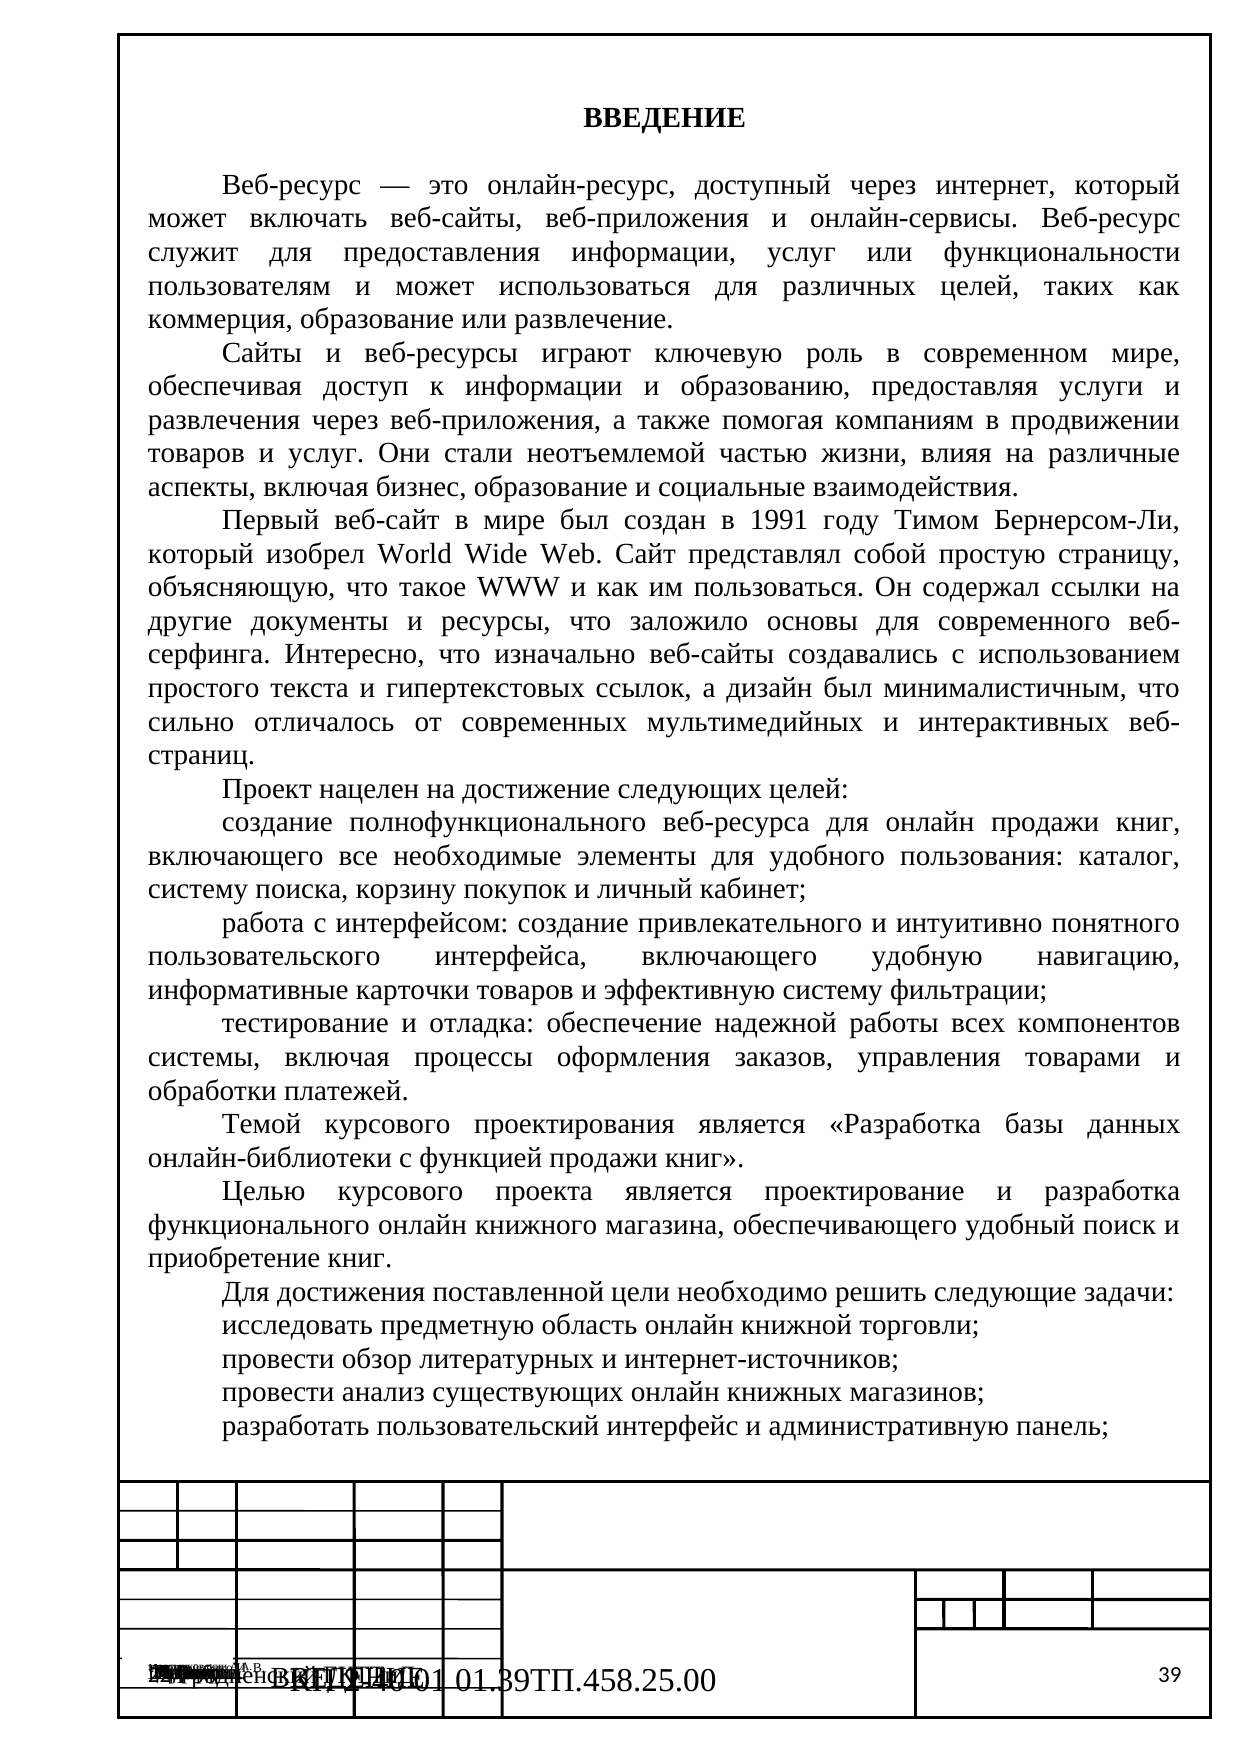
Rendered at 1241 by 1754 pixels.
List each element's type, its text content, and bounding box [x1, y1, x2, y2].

text работа с интерфейсом: создание привлекательного и интуитивно понятного пользовательского интерфейса, включающего удобную навигацию, информативные карточки товаров и эффективную систему фильтрации; [148, 905, 1181, 1006]
text Целью курсового проекта является проектирование и разработка функционального онлайн книжного магазина, обеспечивающего удобный поиск и приобретение книг. [148, 1173, 1181, 1274]
text исследовать предметную область онлайн книжной торговли; [148, 1307, 1181, 1341]
text Первый веб-сайт в мире был создан в 1991 году Тимом Бернерсом-Ли, который изобрел World Wide Web. Сайт представлял собой простую страницу, объясняющую, что такое WWW и как им пользоваться. Он содержал ссылки на другие документы и ресурсы, что заложило основы для современного веб-серфинга. Интересно, что изначально веб-сайты создавались с использованием простого текста и гипертекстовых ссылок, а дизайн был минималистичным, что сильно отличалось от современных мультимедийных и интерактивных веб-страниц. [148, 502, 1181, 771]
text создание полнофункционального веб-ресурса для онлайн продажи книг, включающего все необходимые элементы для удобного пользования: каталог, систему поиска, корзину покупок и личный кабинет; [148, 804, 1181, 905]
text Для достижения поставленной цели необходимо решить следующие задачи: [148, 1274, 1181, 1307]
text Веб-ресурс — это онлайн-ресурс, доступный через интернет, который может включать веб-сайты, веб-приложения и онлайн-сервисы. Веб-ресурс служит для предоставления информации, услуг или функциональности пользователям и может использоваться для различных целей, таких как коммерция, образование или развлечение. [148, 167, 1181, 335]
text Темой курсового проектирования является «Разработка базы данных онлайн-библиотеки с функцией продажи книг». [148, 1106, 1181, 1173]
text Сайты и веб-ресурсы играют ключевую роль в современном мире, обеспечивая доступ к информации и образованию, предоставляя услуги и развлечения через веб-приложения, а также помогая компаниям в продвижении товаров и услуг. Они стали неотъемлемой частью жизни, влияя на различные аспекты, включая бизнес, образование и социальные взаимодействия. [148, 335, 1181, 502]
text провести обзор литературных и интернет-источников; [148, 1341, 1181, 1374]
text разработать пользовательский интерфейс и административную панель; [148, 1408, 1181, 1442]
text Проект нацелен на достижение следующих целей: [148, 771, 1181, 804]
text провести анализ существующих онлайн книжных магазинов; [148, 1374, 1181, 1408]
text ВВЕДЕНИЕ [148, 100, 1181, 133]
text тестирование и отладка: обеспечение надежной работы всех компонентов системы, включая процессы оформления заказов, управления товарами и обработки платежей. [148, 1006, 1181, 1106]
